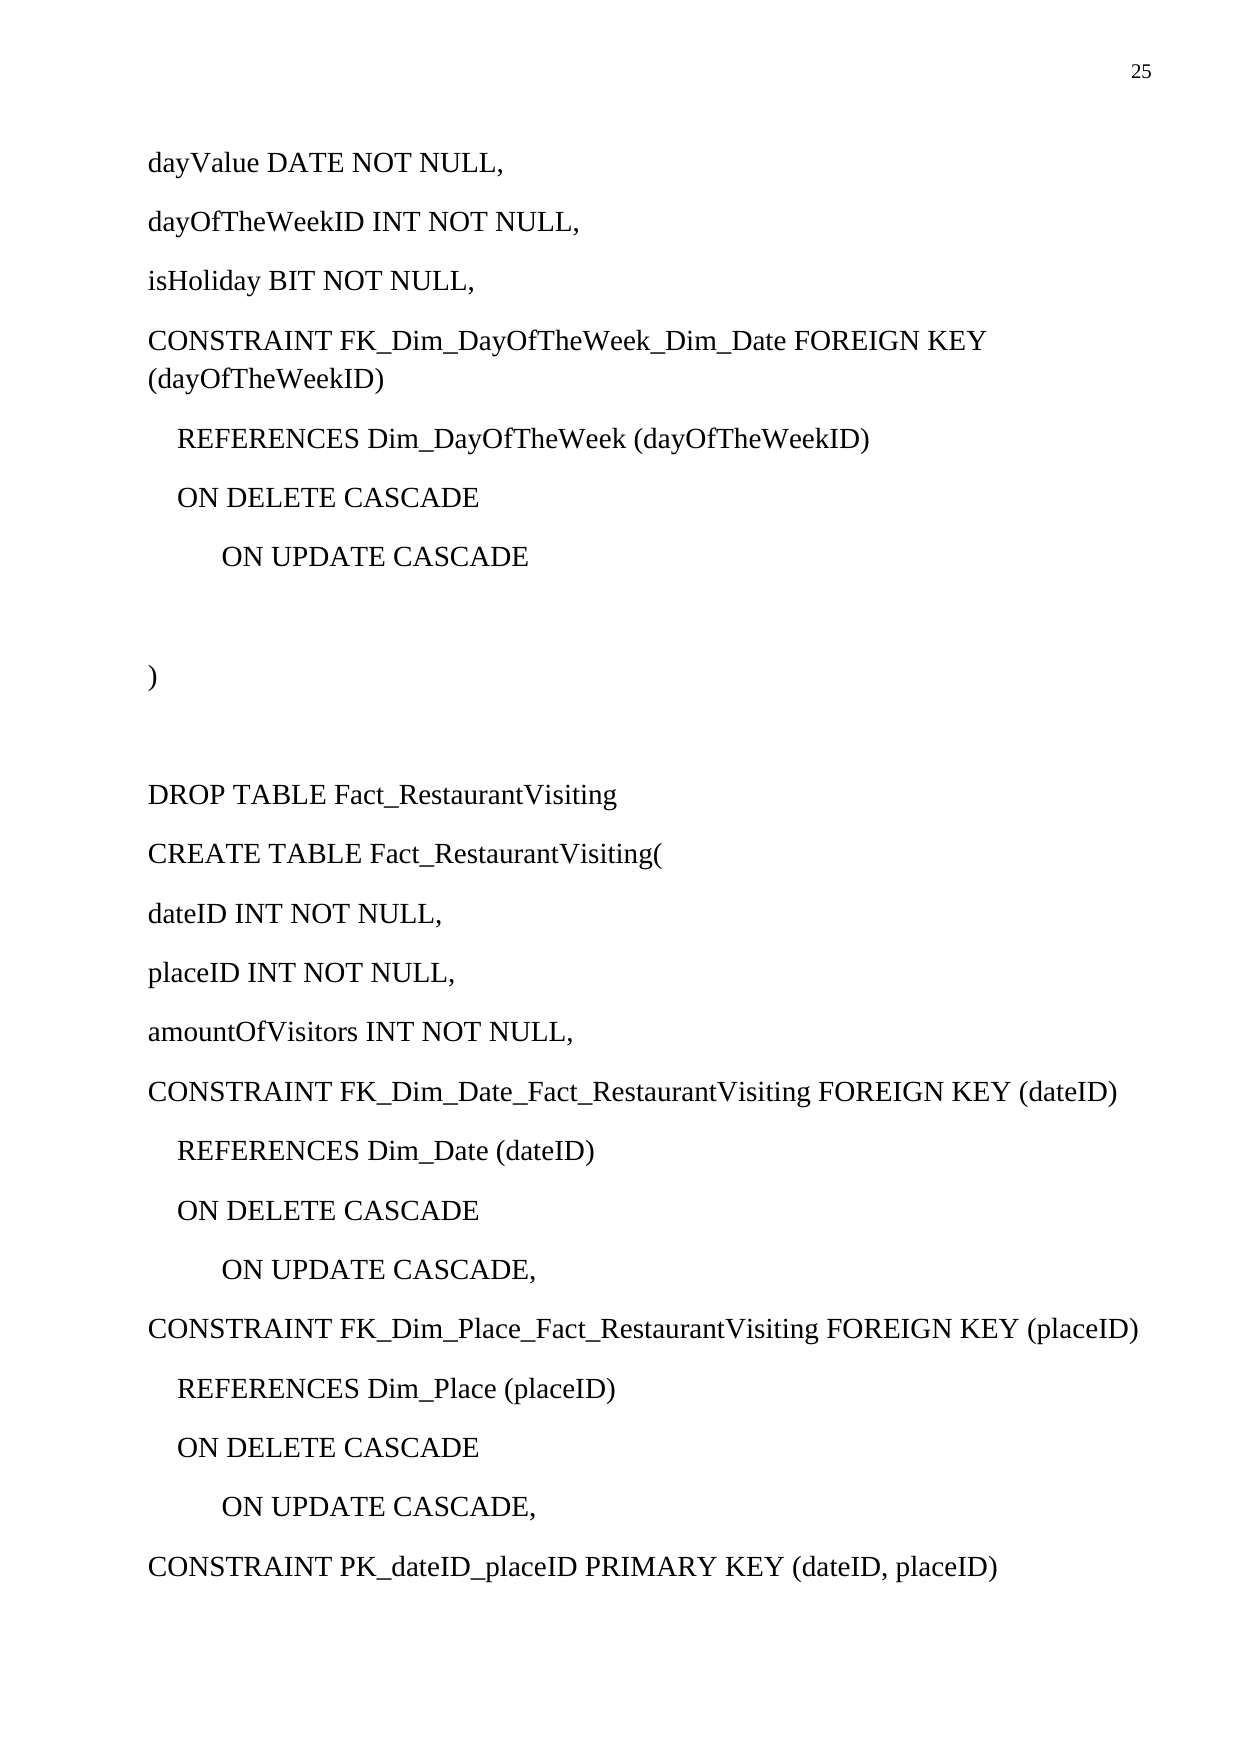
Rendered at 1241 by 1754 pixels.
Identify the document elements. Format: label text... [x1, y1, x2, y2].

text REFERENCES Dim_DayOfTheWeek (dayOfTheWeekID) [148, 421, 1152, 454]
text REFERENCES Dim_Date (dateID) [148, 1133, 1152, 1167]
text ) [148, 658, 1152, 692]
text CONSTRAINT FK_Dim_Place_Fact_RestaurantVisiting FOREIGN KEY (placeID) [148, 1311, 1152, 1345]
text ON UPDATE CASCADE, [148, 1252, 1152, 1286]
text CONSTRAINT FK_Dim_Date_Fact_RestaurantVisiting FOREIGN KEY (dateID) [148, 1074, 1152, 1107]
text ON UPDATE CASCADE [148, 539, 1152, 573]
text ON DELETE CASCADE [148, 1193, 1152, 1226]
text ON DELETE CASCADE [148, 1430, 1152, 1464]
text ON UPDATE CASCADE, [148, 1489, 1152, 1523]
text dayOfTheWeekID INT NOT NULL, [148, 204, 1152, 238]
text placeID INT NOT NULL, [148, 955, 1152, 989]
text amountOfVisitors INT NOT NULL, [148, 1014, 1152, 1048]
text DROP TABLE Fact_RestaurantVisiting [148, 777, 1152, 811]
text ON DELETE CASCADE [148, 480, 1152, 514]
text isHoliday BIT NOT NULL, [148, 263, 1152, 297]
text dateID INT NOT NULL, [148, 896, 1152, 929]
text CREATE TABLE Fact_RestaurantVisiting( [148, 836, 1152, 870]
text CONSTRAINT FK_Dim_DayOfTheWeek_Dim_Date FOREIGN KEY (dayOfTheWeekID) [148, 323, 1152, 395]
text CONSTRAINT PK_dateID_placeID PRIMARY KEY (dateID, placeID) [148, 1549, 1152, 1582]
text REFERENCES Dim_Place (placeID) [148, 1371, 1152, 1404]
text dayValue DATE NOT NULL, [148, 145, 1152, 178]
